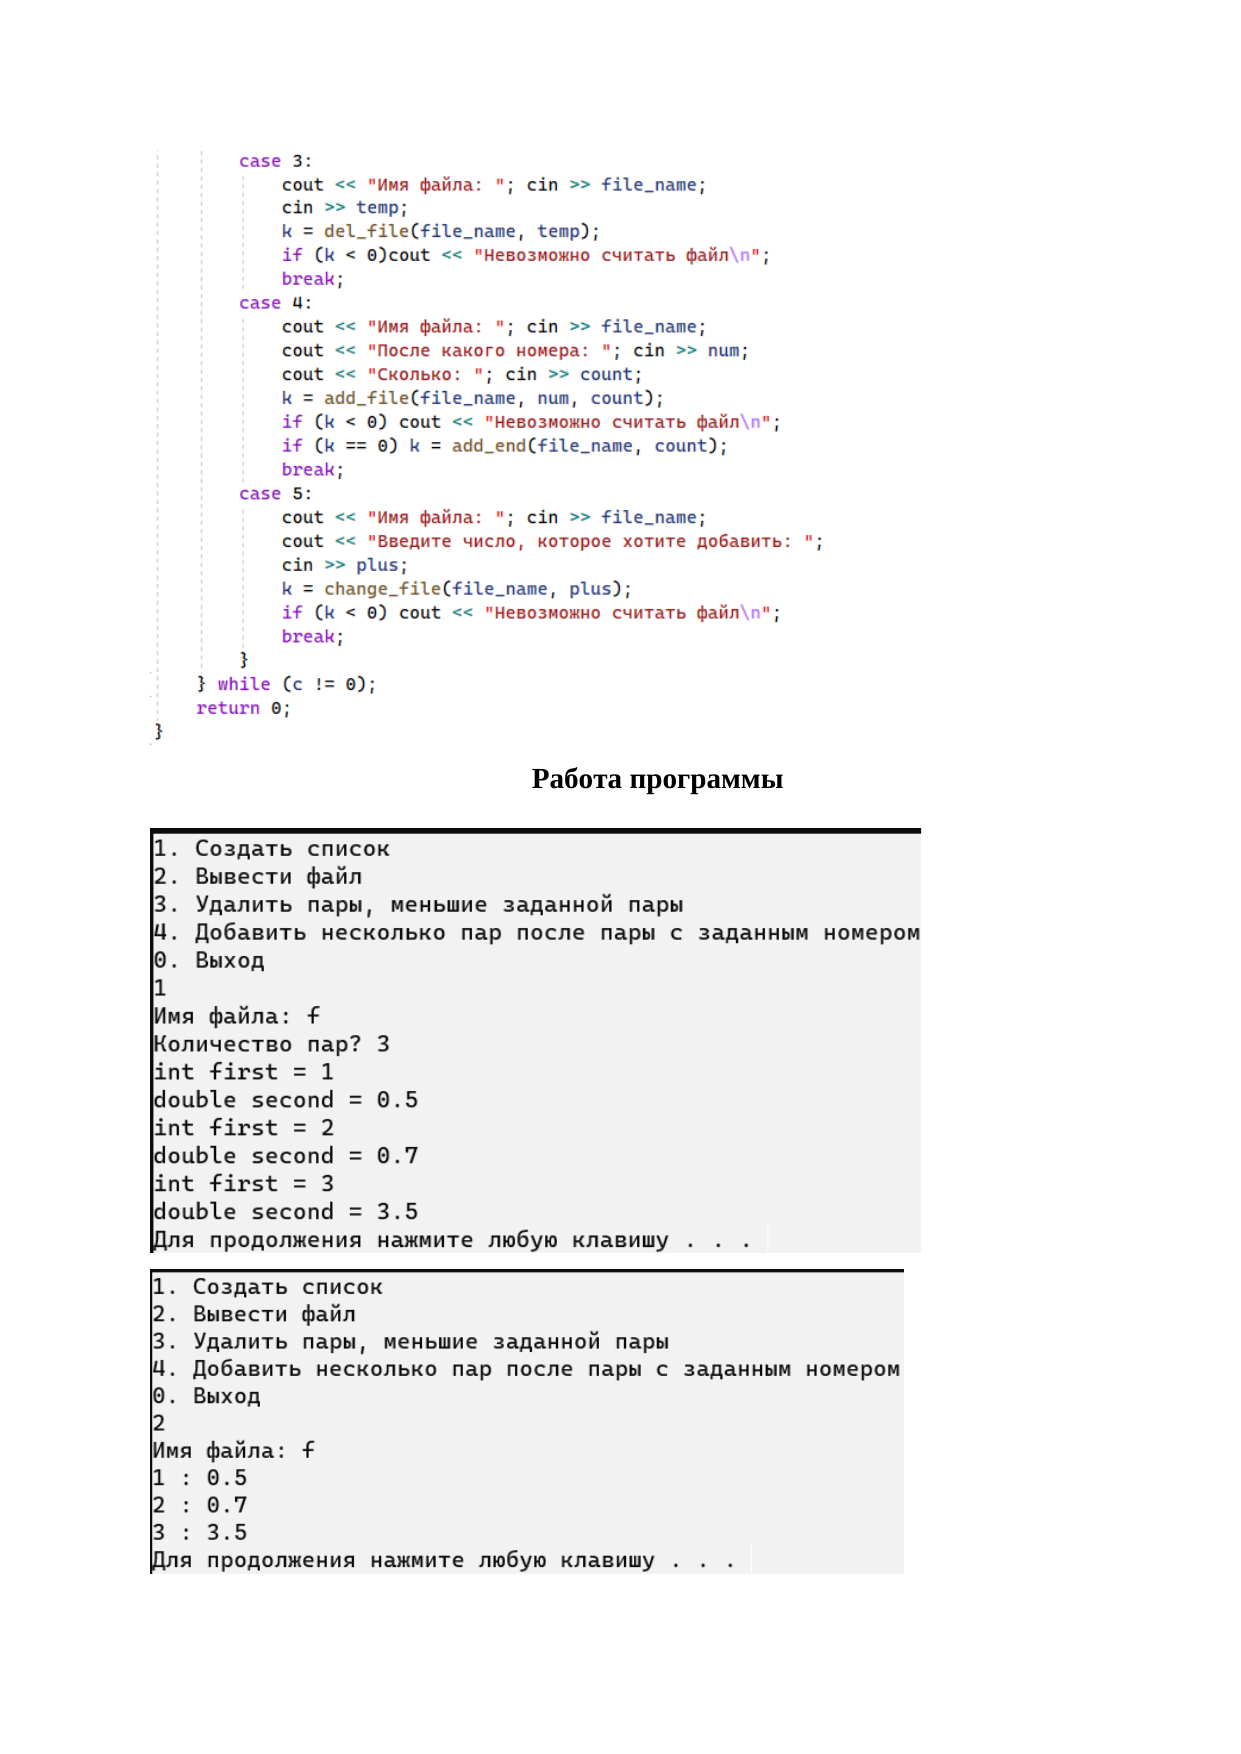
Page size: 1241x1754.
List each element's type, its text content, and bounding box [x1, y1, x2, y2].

picture [150, 1269, 904, 1574]
picture [150, 828, 922, 1253]
picture [150, 150, 826, 745]
subtitle Работа программы [150, 762, 1090, 795]
